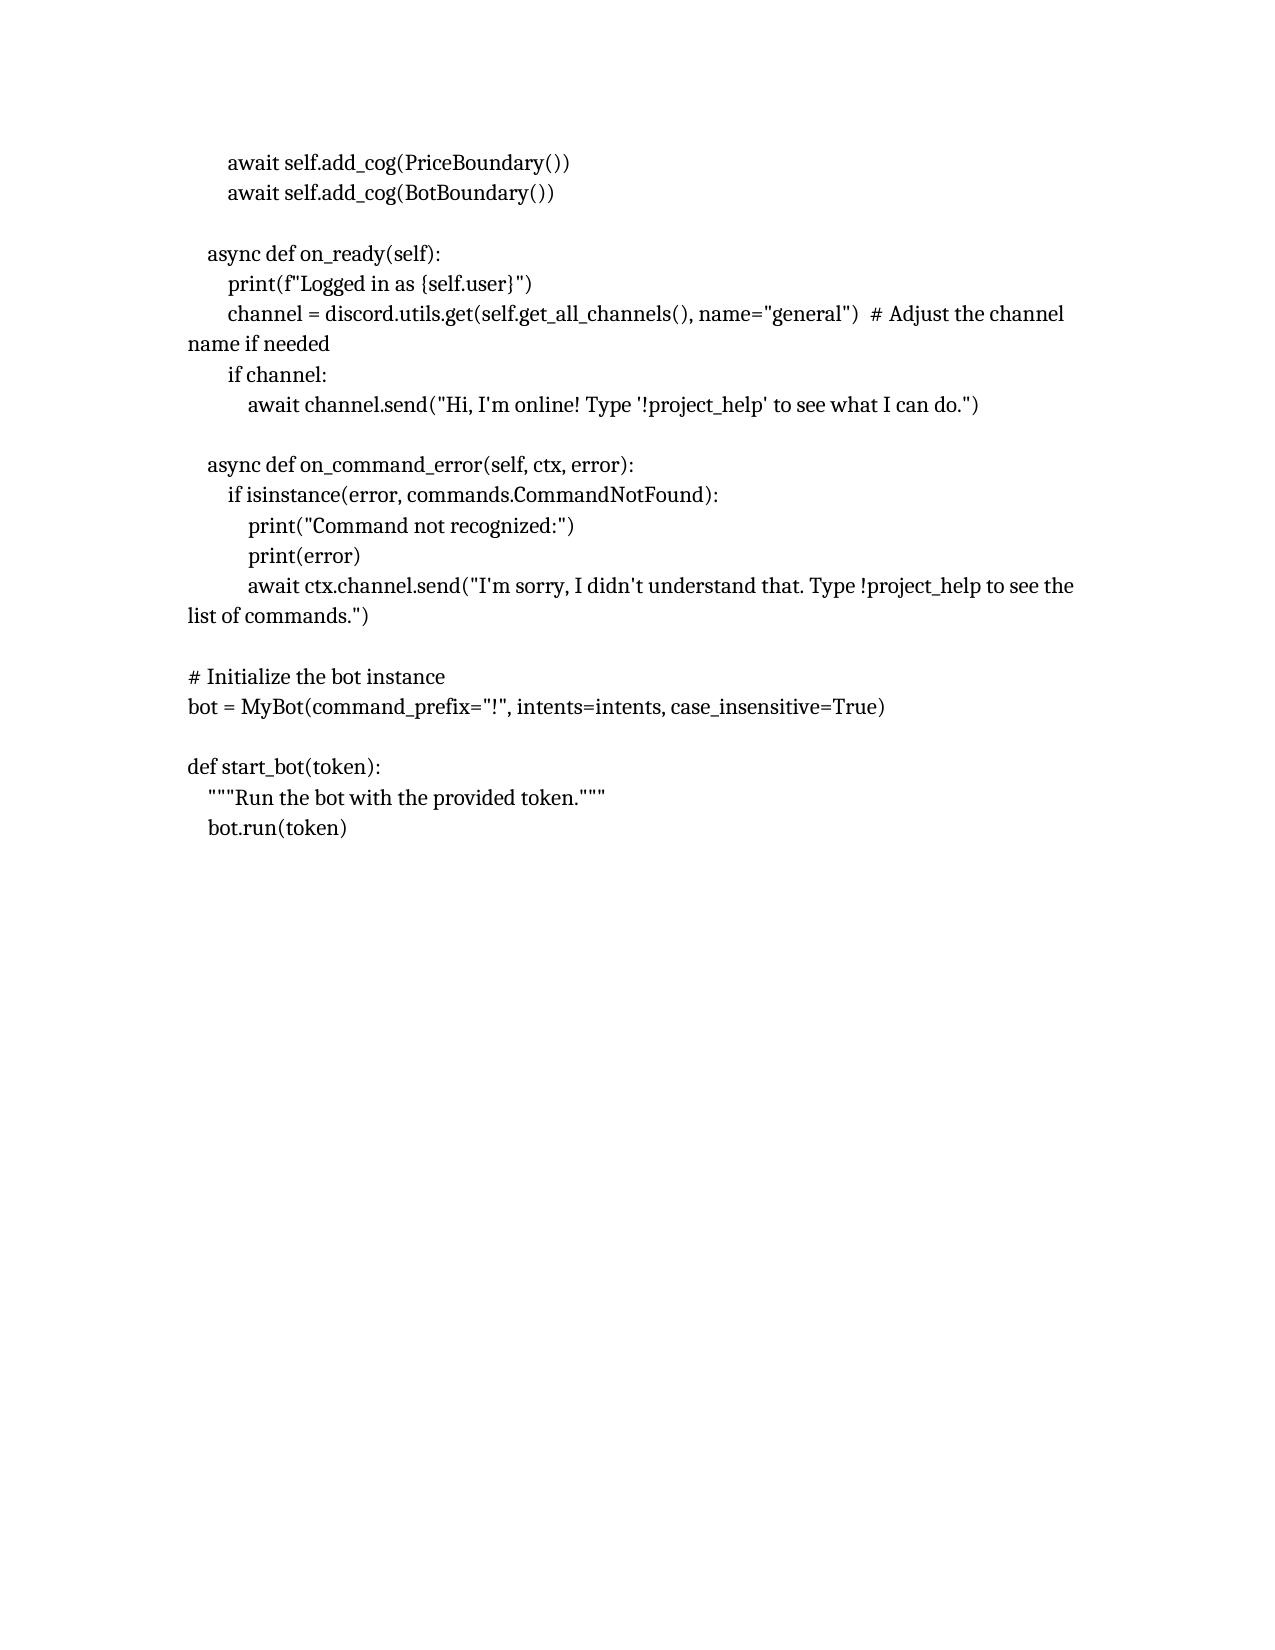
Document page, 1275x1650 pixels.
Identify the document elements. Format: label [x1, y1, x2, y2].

text [187, 150, 1087, 871]
